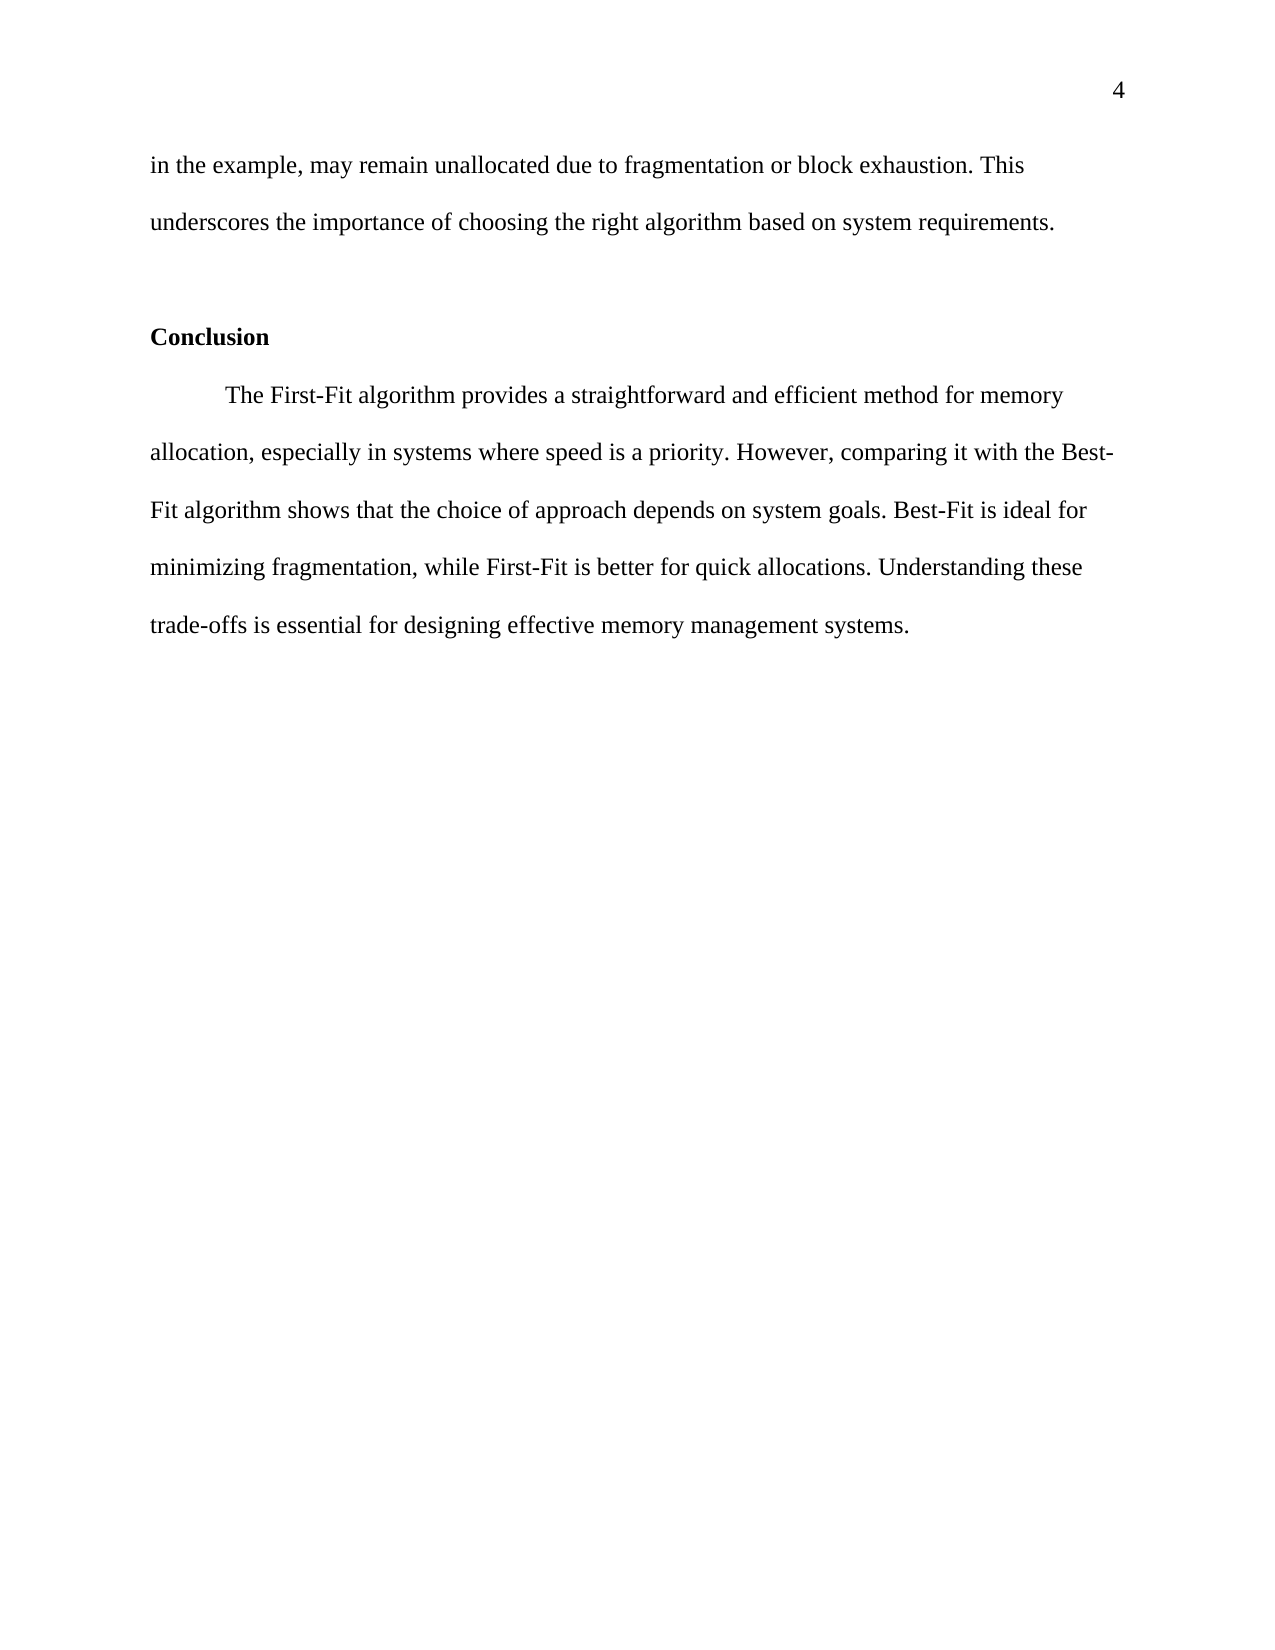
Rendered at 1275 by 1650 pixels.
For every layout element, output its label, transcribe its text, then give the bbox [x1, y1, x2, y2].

text Conclusion [150, 322, 1125, 351]
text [150, 150, 1125, 236]
text The First-Fit algorithm provides a straightforward and efficient method for memory allocation, especially in systems where speed is a priority. However, comparing it with the Best-Fit algorithm shows that the choice of approach depends on system goals. Best-Fit is ideal for minimizing fragmentation, while First-Fit is better for quick allocations. Understanding these trade-offs is essential for designing effective memory management systems. [150, 380, 1125, 639]
